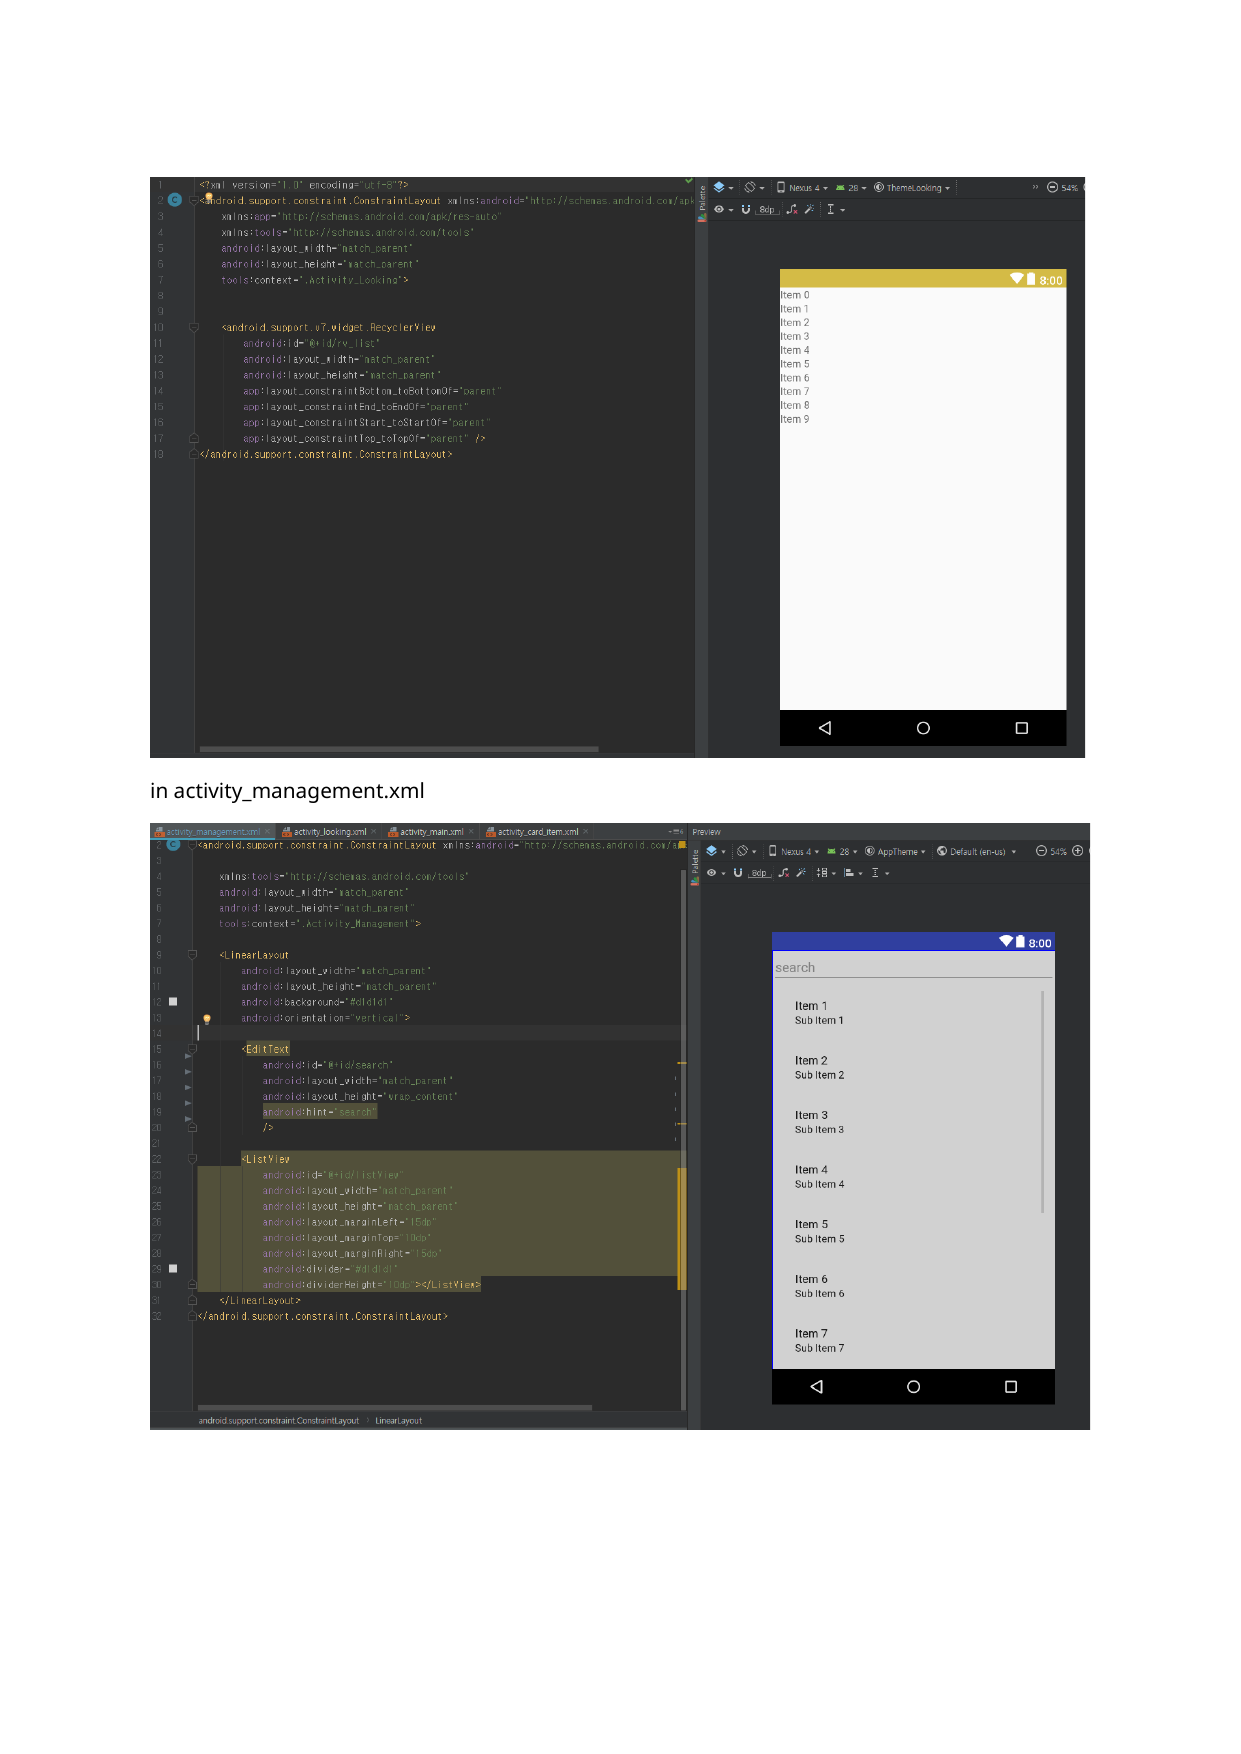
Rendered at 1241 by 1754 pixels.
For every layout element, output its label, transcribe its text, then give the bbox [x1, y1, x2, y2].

text in activity_management.xml [150, 776, 1090, 805]
picture [150, 177, 1085, 758]
picture [150, 823, 1091, 1430]
